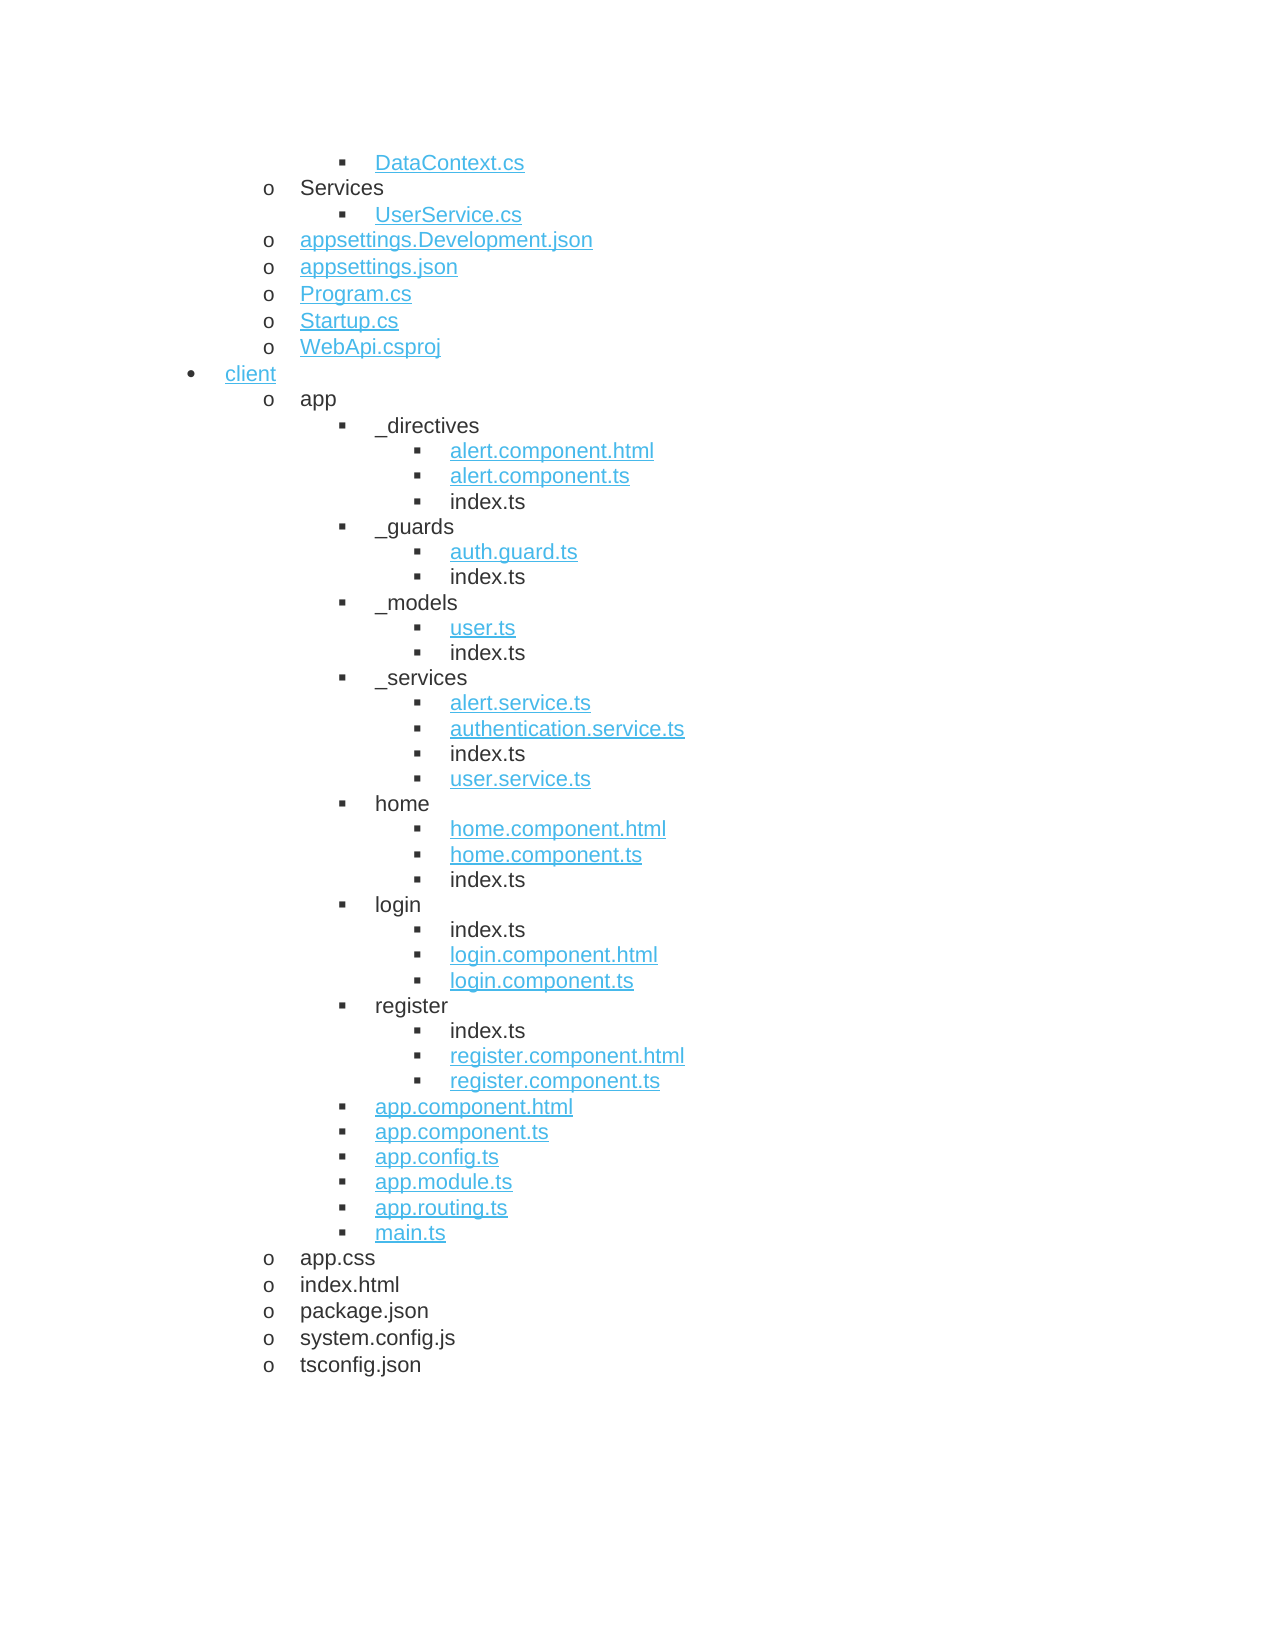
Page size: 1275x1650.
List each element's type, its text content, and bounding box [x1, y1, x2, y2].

list app.component.ts [337, 1119, 1125, 1144]
list app.component.html [337, 1094, 1125, 1119]
list Services [262, 175, 1125, 202]
list authentication.service.ts [412, 716, 1125, 741]
list client [187, 361, 1125, 386]
list appsettings.json [262, 254, 1125, 281]
list WebApi.csproj [262, 334, 1125, 361]
list user.ts [412, 615, 1125, 640]
list _models [337, 589, 1125, 615]
list alert.service.ts [412, 690, 1125, 716]
list login.component.ts [412, 968, 1125, 993]
list app.css [262, 1245, 1125, 1272]
list index.html [262, 1272, 1125, 1298]
list _guards [337, 514, 1125, 539]
list index.ts [412, 1018, 1125, 1043]
list home.component.ts [412, 842, 1125, 867]
list index.ts [412, 917, 1125, 942]
list index.ts [412, 867, 1125, 892]
list app [262, 386, 1125, 413]
list app.module.ts [337, 1169, 1125, 1194]
list index.ts [412, 489, 1125, 514]
list _directives [337, 413, 1125, 438]
list login [337, 892, 1125, 917]
list package.json [262, 1298, 1125, 1325]
list login.component.html [412, 942, 1125, 968]
list main.ts [337, 1220, 1125, 1245]
list auth.guard.ts [412, 539, 1125, 564]
list alert.component.ts [412, 463, 1125, 489]
list tsconfig.json [262, 1352, 1125, 1379]
list UserService.cs [337, 202, 1125, 227]
list _services [337, 665, 1125, 690]
list Startup.cs [262, 307, 1125, 334]
list DataContext.cs [337, 150, 1125, 175]
list home [337, 791, 1125, 816]
list index.ts [412, 564, 1125, 589]
list app.routing.ts [337, 1194, 1125, 1220]
list Program.cs [262, 281, 1125, 307]
list app.config.ts [337, 1144, 1125, 1169]
list appsettings.Development.json [262, 227, 1125, 254]
list index.ts [412, 741, 1125, 766]
list register.component.html [412, 1043, 1125, 1068]
list user.service.ts [412, 766, 1125, 791]
list register [337, 993, 1125, 1018]
list system.config.js [262, 1325, 1125, 1352]
list register.component.ts [412, 1068, 1125, 1094]
list home.component.html [412, 816, 1125, 842]
list index.ts [412, 640, 1125, 665]
list alert.component.html [412, 438, 1125, 463]
